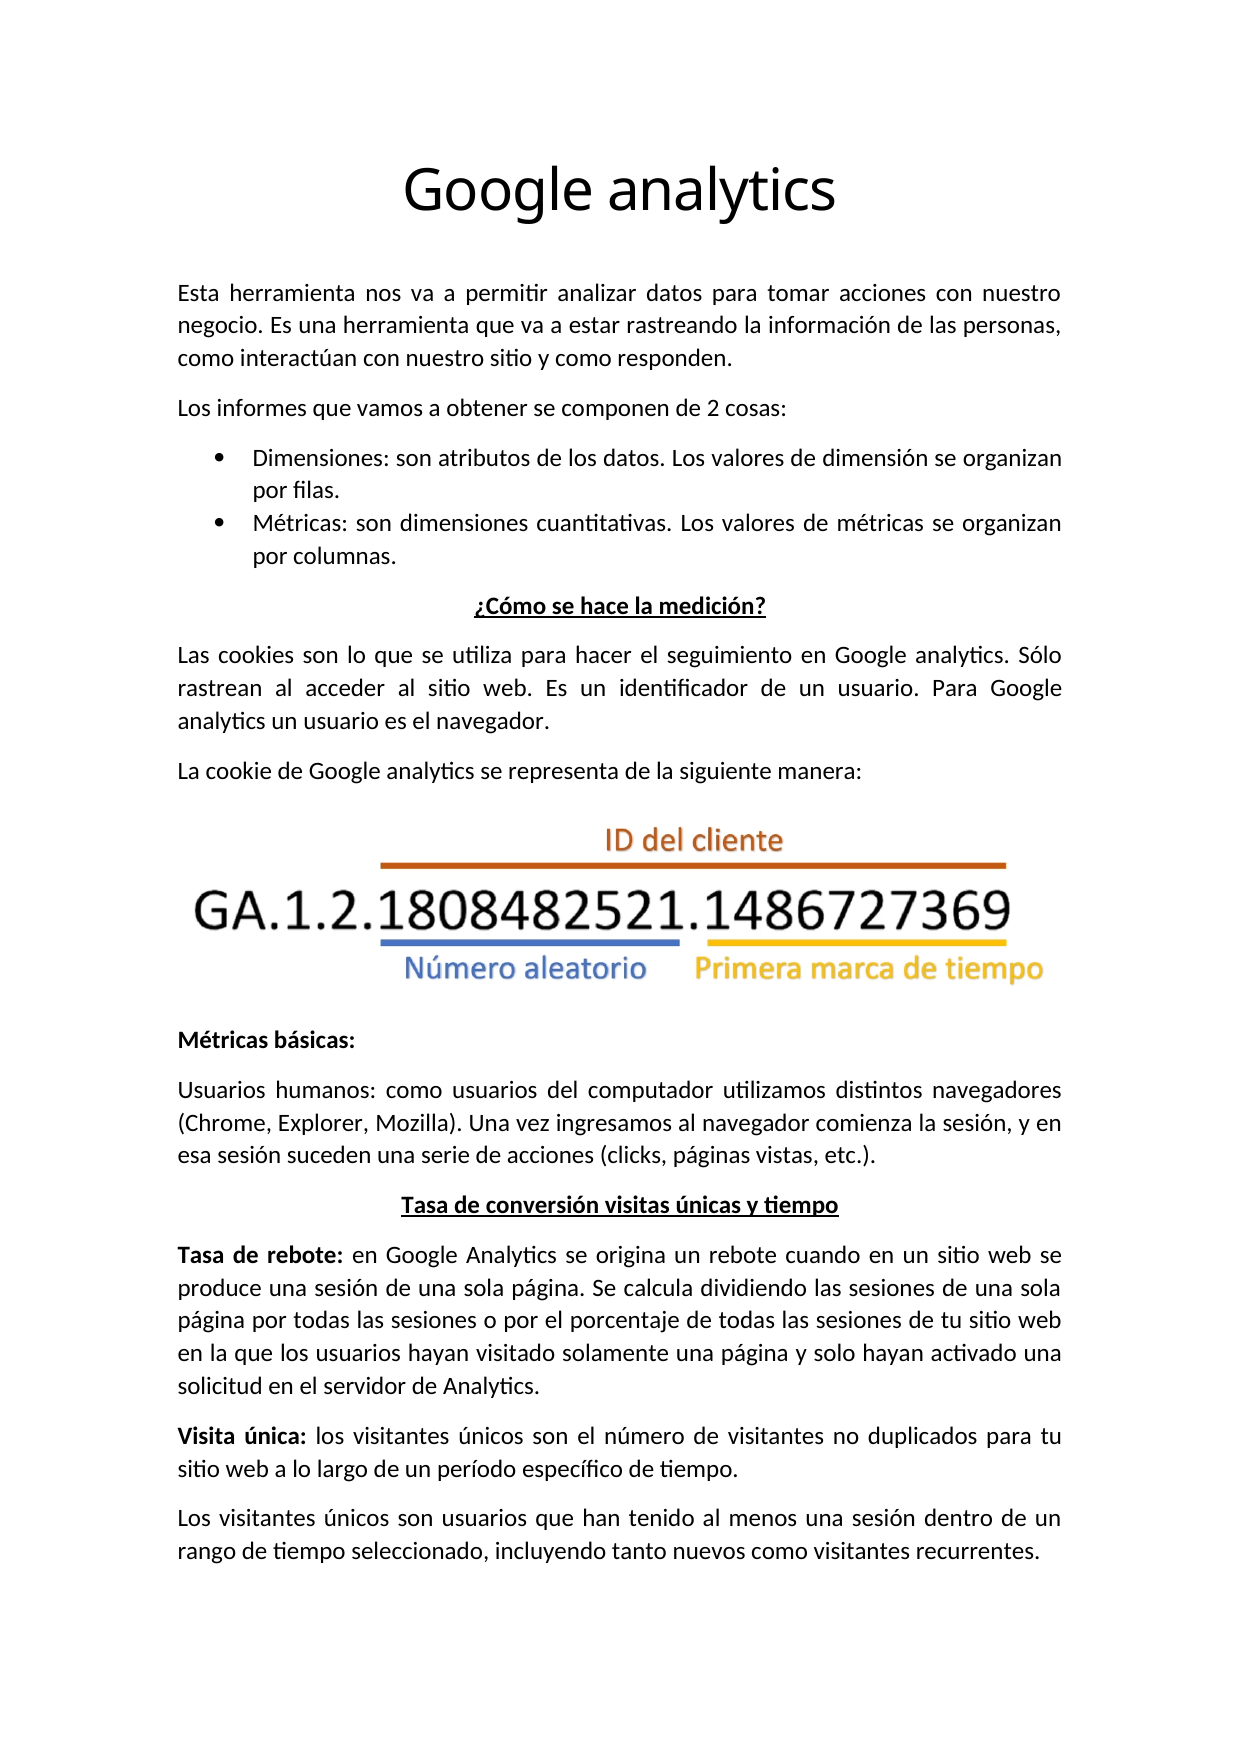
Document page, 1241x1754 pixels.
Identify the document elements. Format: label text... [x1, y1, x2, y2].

text Las cookies son lo que se utiliza para hacer el seguimiento en Google analytics. Sólo rastrean al acceder al sitio web. Es un identificador de un usuario. Para Google analytics un usuario es el navegador. [177, 639, 1063, 736]
text Esta herramienta nos va a permitir analizar datos para tomar acciones con nuestro negocio. Es una herramienta que va a estar rastreando la información de las personas, como interactúan con nuestro sitio y como responden. [177, 277, 1063, 373]
text La cookie de Google analytics se representa de la siguiente manera: [177, 755, 1063, 786]
text Tasa de rebote: en Google Analytics se origina un rebote cuando en un sitio web se produce una sesión de una sola página. Se calcula dividiendo las sesiones de una sola página por todas las sesiones o por el porcentaje de todas las sesiones de tu sitio web en la que los usuarios hayan visitado solamente una página y solo hayan activado una solicitud en el servidor de Analytics. [177, 1239, 1063, 1401]
title Google analytics [177, 148, 1063, 227]
picture [177, 804, 1063, 1006]
text Métricas básicas: [177, 1024, 1063, 1055]
list Dimensiones: son atributos de los datos. Los valores de dimensión se organizan por filas. [215, 442, 1063, 505]
text Los visitantes únicos son usuarios que han tenido al menos una sesión dentro de un rango de tiempo seleccionado, incluyendo tanto nuevos como visitantes recurrentes. [177, 1503, 1063, 1566]
text ¿Cómo se hace la medición? [177, 590, 1063, 621]
text Usuarios humanos: como usuarios del computador utilizamos distintos navegadores (Chrome, Explorer, Mozilla). Una vez ingresamos al navegador comienza la sesión, y en esa sesión suceden una serie de acciones (clicks, páginas vistas, etc.). [177, 1074, 1063, 1170]
text Tasa de conversión visitas únicas y tiempo [177, 1189, 1063, 1220]
text Los informes que vamos a obtener se componen de 2 cosas: [177, 392, 1063, 423]
text Visita única: los visitantes únicos son el número de visitantes no duplicados para tu sitio web a lo largo de un período específico de tiempo. [177, 1420, 1063, 1483]
list Métricas: son dimensiones cuantitativas. Los valores de métricas se organizan por columnas. [215, 507, 1063, 571]
